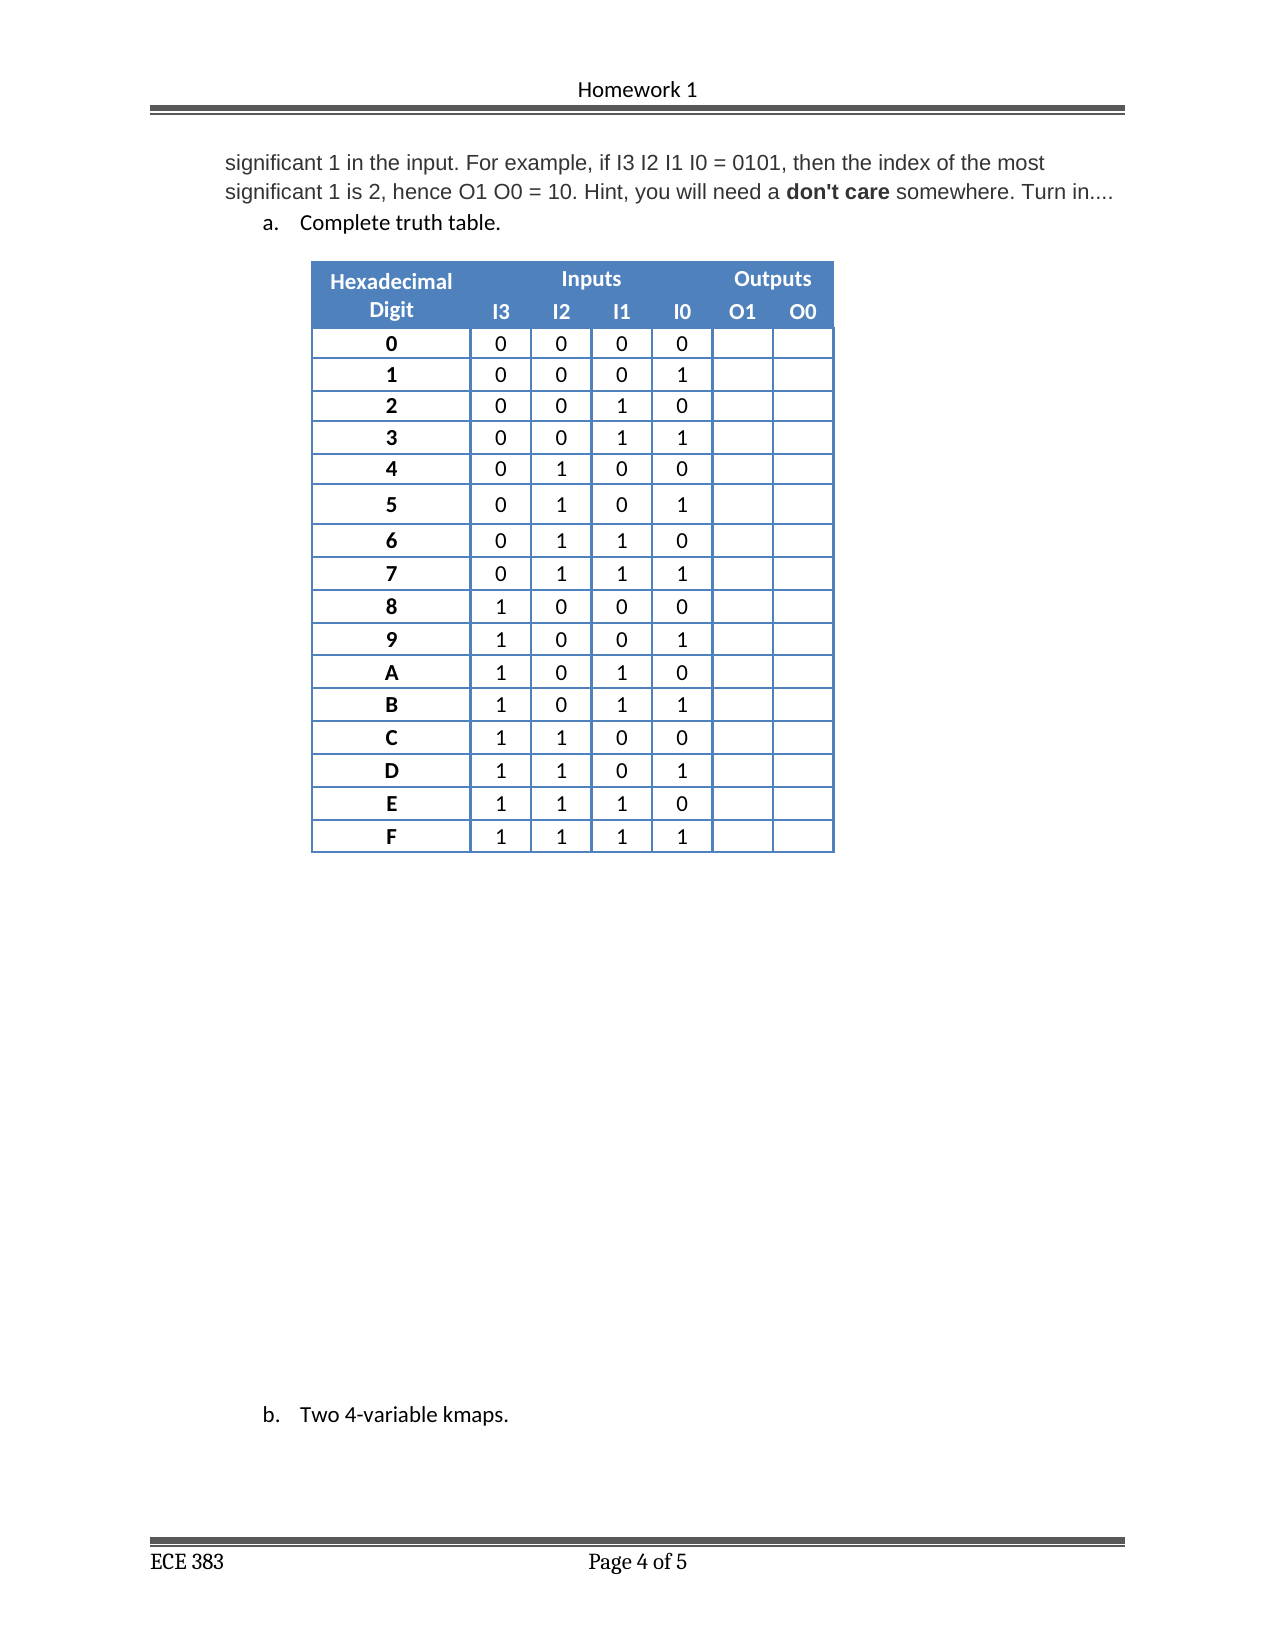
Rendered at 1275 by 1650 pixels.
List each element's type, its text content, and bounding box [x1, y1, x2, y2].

table_cell 0 [472, 558, 530, 589]
table_cell D [313, 755, 469, 786]
table_cell [774, 624, 832, 654]
table_cell 1 [472, 591, 530, 622]
table_cell 1 [472, 755, 530, 786]
table_cell 1 [593, 558, 651, 589]
table_cell I0 [653, 296, 712, 327]
table_cell I3 [472, 296, 530, 327]
table_cell 0 [653, 722, 711, 753]
table_cell 0 [593, 624, 651, 654]
table_header Outputs [713, 263, 832, 294]
table_cell B [313, 689, 469, 720]
table_cell [714, 788, 772, 818]
table_cell [774, 359, 832, 389]
table_cell A [313, 656, 469, 687]
table_cell 0 [472, 485, 530, 523]
table_cell 0 [653, 591, 711, 622]
table_cell [774, 558, 832, 589]
table_cell 0 [593, 329, 651, 357]
table_cell [714, 422, 772, 452]
table_cell [774, 329, 832, 357]
table_cell 1 [532, 558, 590, 589]
table_cell 0 [472, 392, 530, 419]
table_cell 1 [653, 821, 711, 851]
table_cell 3 [313, 422, 469, 452]
list Two 4-variable kmaps. [262, 1401, 1125, 1428]
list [187, 150, 1125, 204]
table_cell [714, 689, 772, 720]
table_cell 8 [313, 591, 469, 622]
table_cell F [313, 821, 469, 851]
table_cell 0 [593, 722, 651, 753]
table_cell 0 [593, 359, 651, 389]
table_cell 0 [653, 788, 711, 818]
table_cell [714, 722, 772, 753]
table_cell 0 [472, 525, 530, 556]
table_cell 1 [593, 422, 651, 452]
table_cell 7 [313, 558, 469, 589]
table_cell 0 [653, 455, 711, 482]
table_cell 1 [593, 525, 651, 556]
table_cell 1 [653, 755, 711, 786]
table_cell 0 [593, 485, 651, 523]
table_cell 5 [313, 485, 469, 523]
table_cell 2 [313, 392, 469, 419]
table_cell 0 [593, 591, 651, 622]
table_cell [774, 821, 832, 851]
table_cell 0 [653, 392, 711, 419]
table_cell 1 [472, 624, 530, 654]
table_cell C [313, 722, 469, 753]
table_cell [714, 624, 772, 654]
table_cell [714, 392, 772, 419]
table_cell 0 [653, 656, 711, 687]
table_cell 0 [472, 359, 530, 389]
table_cell [714, 821, 772, 851]
table_cell 1 [472, 689, 530, 720]
table_cell 1 [653, 359, 711, 389]
table_cell 0 [472, 422, 530, 452]
table_cell 1 [593, 392, 651, 419]
table_cell [774, 689, 832, 720]
table_cell 1 [593, 656, 651, 687]
table_cell 1 [472, 722, 530, 753]
list Complete truth table. [262, 208, 1125, 236]
table_cell 1 [532, 525, 590, 556]
table_cell 0 [532, 591, 590, 622]
table_cell 1 [472, 821, 530, 851]
table_cell I1 [593, 296, 651, 327]
table_cell [774, 591, 832, 622]
table_cell E [313, 788, 469, 818]
table_cell 1 [593, 689, 651, 720]
table_cell 0 [593, 755, 651, 786]
table_cell 4 [313, 455, 469, 482]
table_cell 1 [653, 624, 711, 654]
table_cell 0 [532, 689, 590, 720]
table_cell 1 [532, 722, 590, 753]
table_cell [714, 525, 772, 556]
table_cell [774, 788, 832, 818]
table_cell 1 [313, 359, 469, 389]
table_cell [774, 455, 832, 482]
table_cell O0 [774, 296, 832, 327]
table_cell [774, 755, 832, 786]
table_cell 1 [653, 558, 711, 589]
table_cell [774, 525, 832, 556]
table_cell 0 [313, 329, 469, 357]
table_header Inputs [472, 263, 711, 294]
table_cell 0 [653, 329, 711, 357]
table_cell [774, 422, 832, 452]
table_cell 9 [313, 624, 469, 654]
table_cell O1 [712, 296, 772, 327]
table_cell [714, 329, 772, 357]
table_cell 0 [472, 329, 530, 357]
table_cell 1 [532, 821, 590, 851]
table_cell 1 [532, 485, 590, 523]
table_cell [714, 485, 772, 523]
table_cell 0 [532, 422, 590, 452]
table_header Hexadecimal Digit [313, 263, 470, 327]
table_cell 0 [532, 329, 590, 357]
table_cell 0 [532, 392, 590, 419]
table_cell [714, 591, 772, 622]
table_cell 6 [313, 525, 469, 556]
table_cell 0 [593, 455, 651, 482]
table_cell [774, 392, 832, 419]
table_cell [714, 455, 772, 482]
table_cell 1 [472, 656, 530, 687]
table_cell 1 [653, 485, 711, 523]
table_cell 1 [593, 788, 651, 818]
table_cell [714, 558, 772, 589]
table_cell 1 [472, 788, 530, 818]
table_cell [774, 722, 832, 753]
table_cell [714, 755, 772, 786]
table_cell 1 [532, 755, 590, 786]
table_cell [774, 485, 832, 523]
table_cell 1 [532, 788, 590, 818]
table_cell 1 [532, 455, 590, 482]
table_cell [714, 656, 772, 687]
table_cell 0 [472, 455, 530, 482]
table_cell 1 [653, 422, 711, 452]
table_cell I2 [532, 296, 590, 327]
table_cell 0 [532, 624, 590, 654]
table_cell 0 [532, 656, 590, 687]
table_cell [714, 359, 772, 389]
table_cell 1 [653, 689, 711, 720]
table_cell [774, 656, 832, 687]
table_cell 1 [593, 821, 651, 851]
table_cell 0 [653, 525, 711, 556]
table_cell 0 [532, 359, 590, 389]
